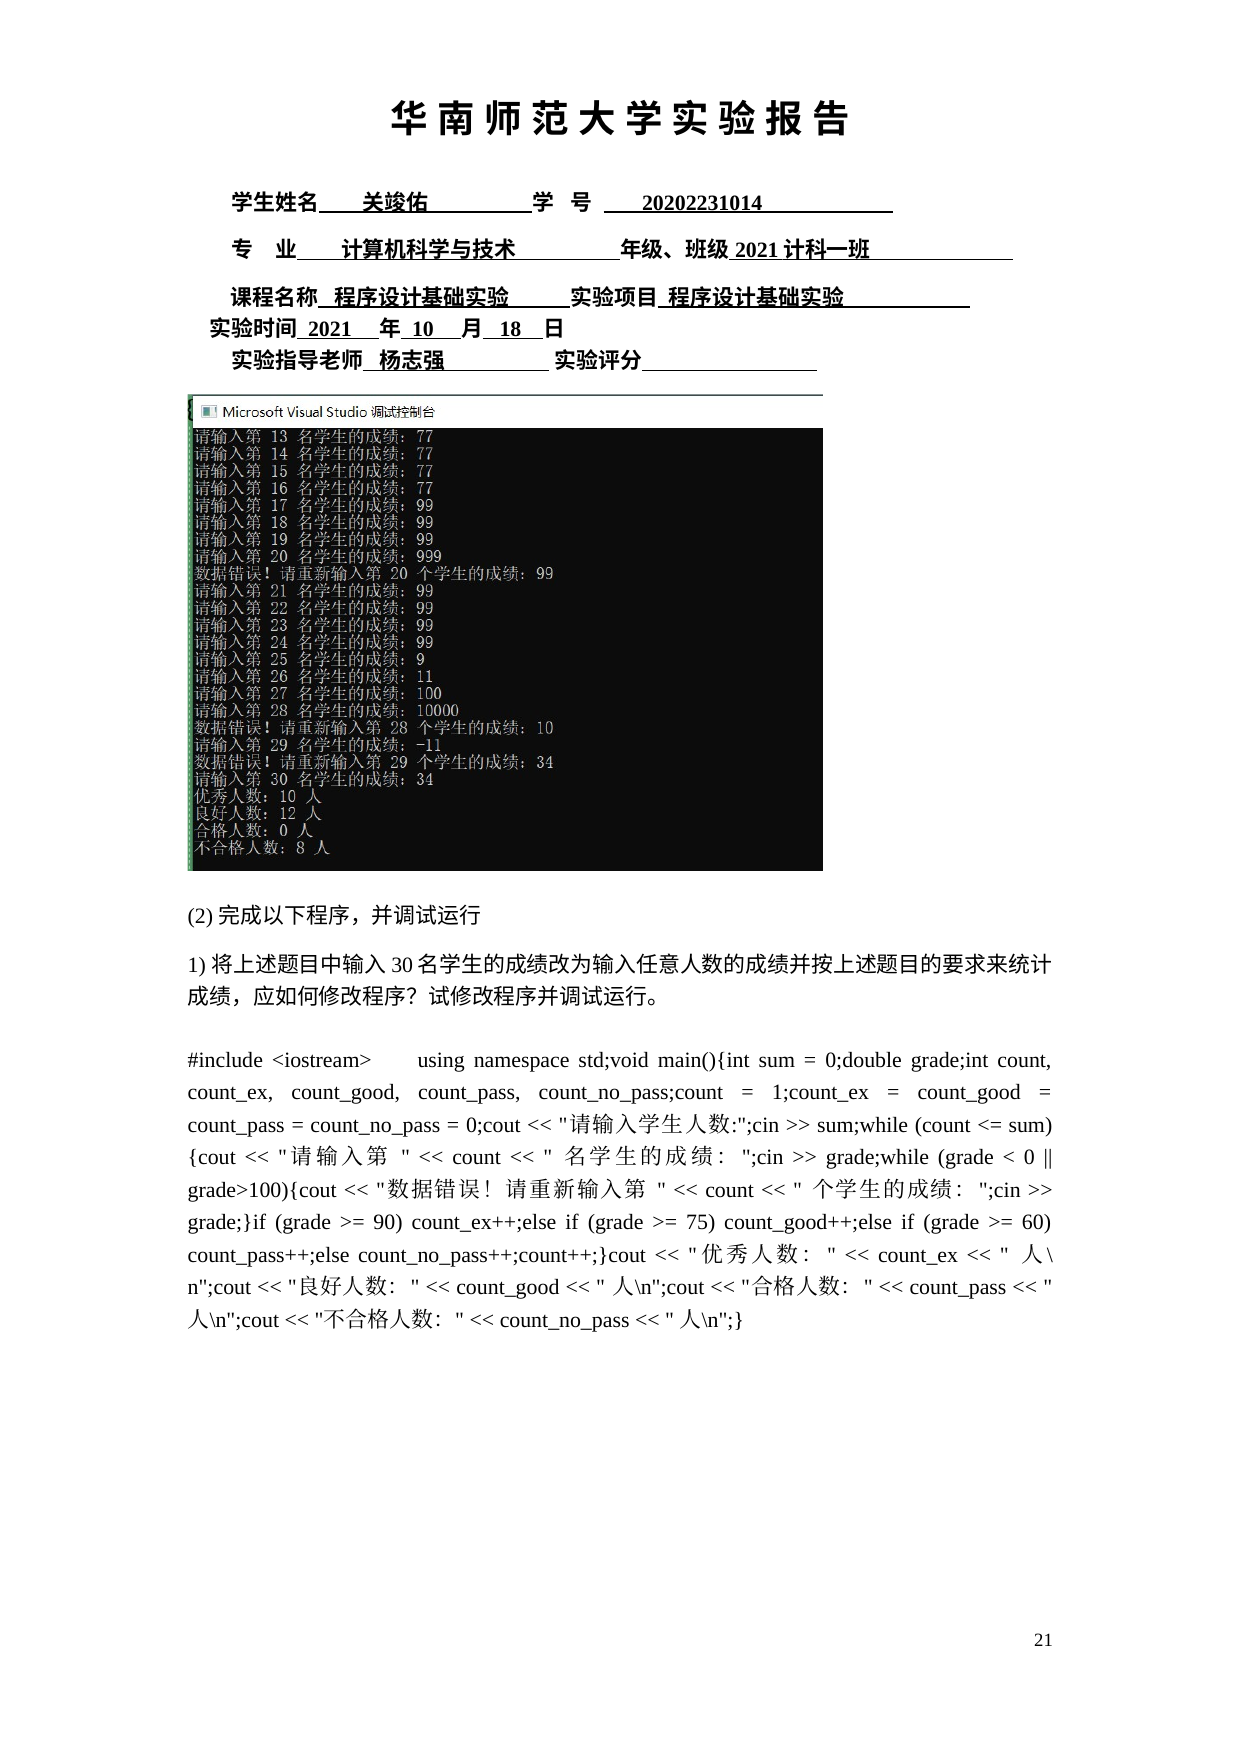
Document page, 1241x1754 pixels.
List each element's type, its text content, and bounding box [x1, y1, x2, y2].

text (2) 完成以下程序，并调试运行 [187, 898, 1053, 930]
text #include <iostream> using namespace std;void main(){int sum = 0;double grade;int count, count_ex, count_good, count_pass, count_no_pass;count = 1;count_ex = count_good = count_pass = count_no_pass = 0;cout << "请输入学生人数:";cin >> sum;while (count <= sum){cout << "请输入第 " << count << " 名学生的成绩：";cin >> grade;while (grade < 0 || grade>100){cout << "数据错误！请重新输入第 " << count << " 个学生的成绩：";cin >> grade;}if (grade >= 90) count_ex++;else if (grade >= 75) count_good++;else if (grade >= 60) count_pass++;else count_no_pass++;count++;}cout << "优秀人数：" << count_ex << " 人\n";cout << "良好人数：" << count_good << " 人\n";cout << "合格人数：" << count_pass << " 人\n";cout << "不合格人数：" << count_no_pass << " 人\n";} [187, 1044, 1053, 1336]
picture [187, 394, 823, 871]
text 1) 将上述题目中输入30名学生的成绩改为输入任意人数的成绩并按上述题目的要求来统计成绩，应如何修改程序？试修改程序并调试运行。 [187, 946, 1053, 1011]
